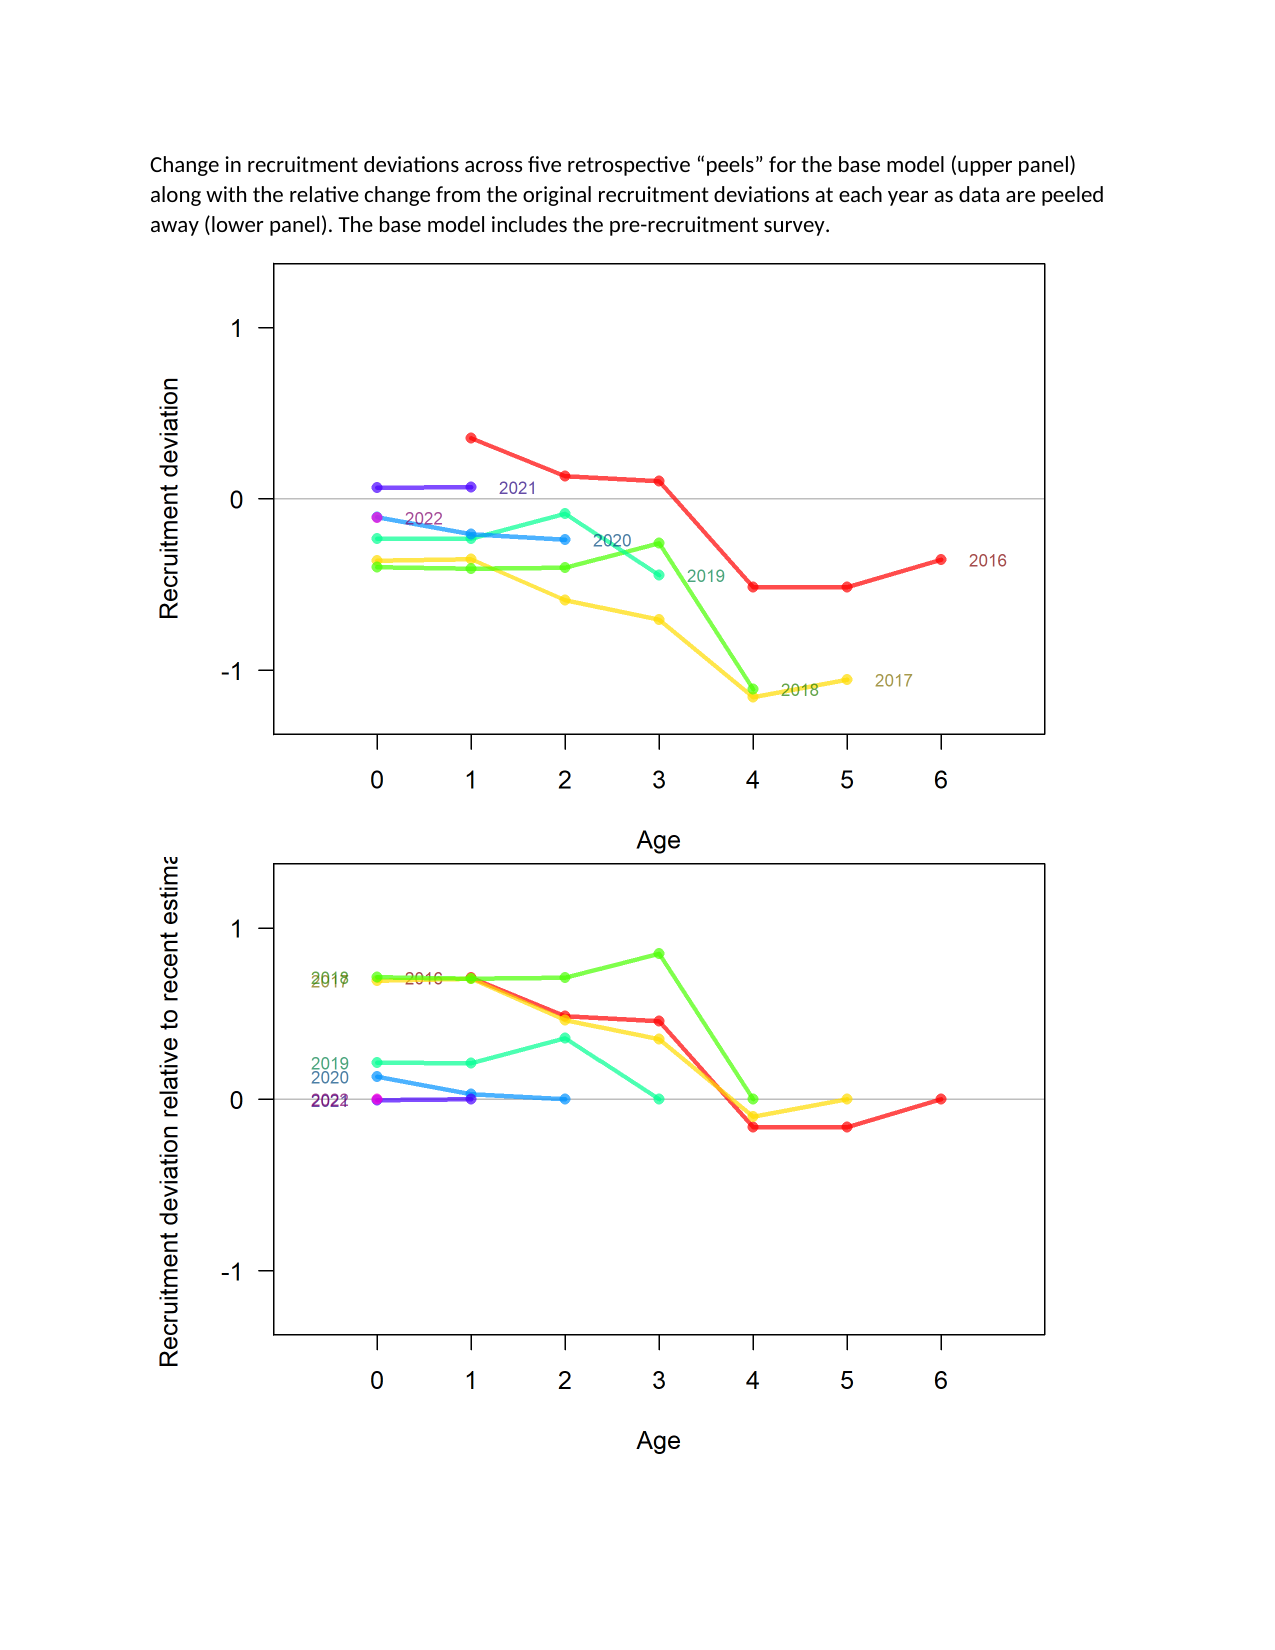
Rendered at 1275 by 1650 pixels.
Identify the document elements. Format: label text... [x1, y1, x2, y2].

text Change in recruitment deviations across five retrospective “peels” for the base model (upper panel) along with the relative change from the original recruitment deviations at each year as data are peeled away (lower panel). The base model includes the pre-recruitment survey. [150, 150, 1125, 238]
picture [150, 257, 1050, 1458]
